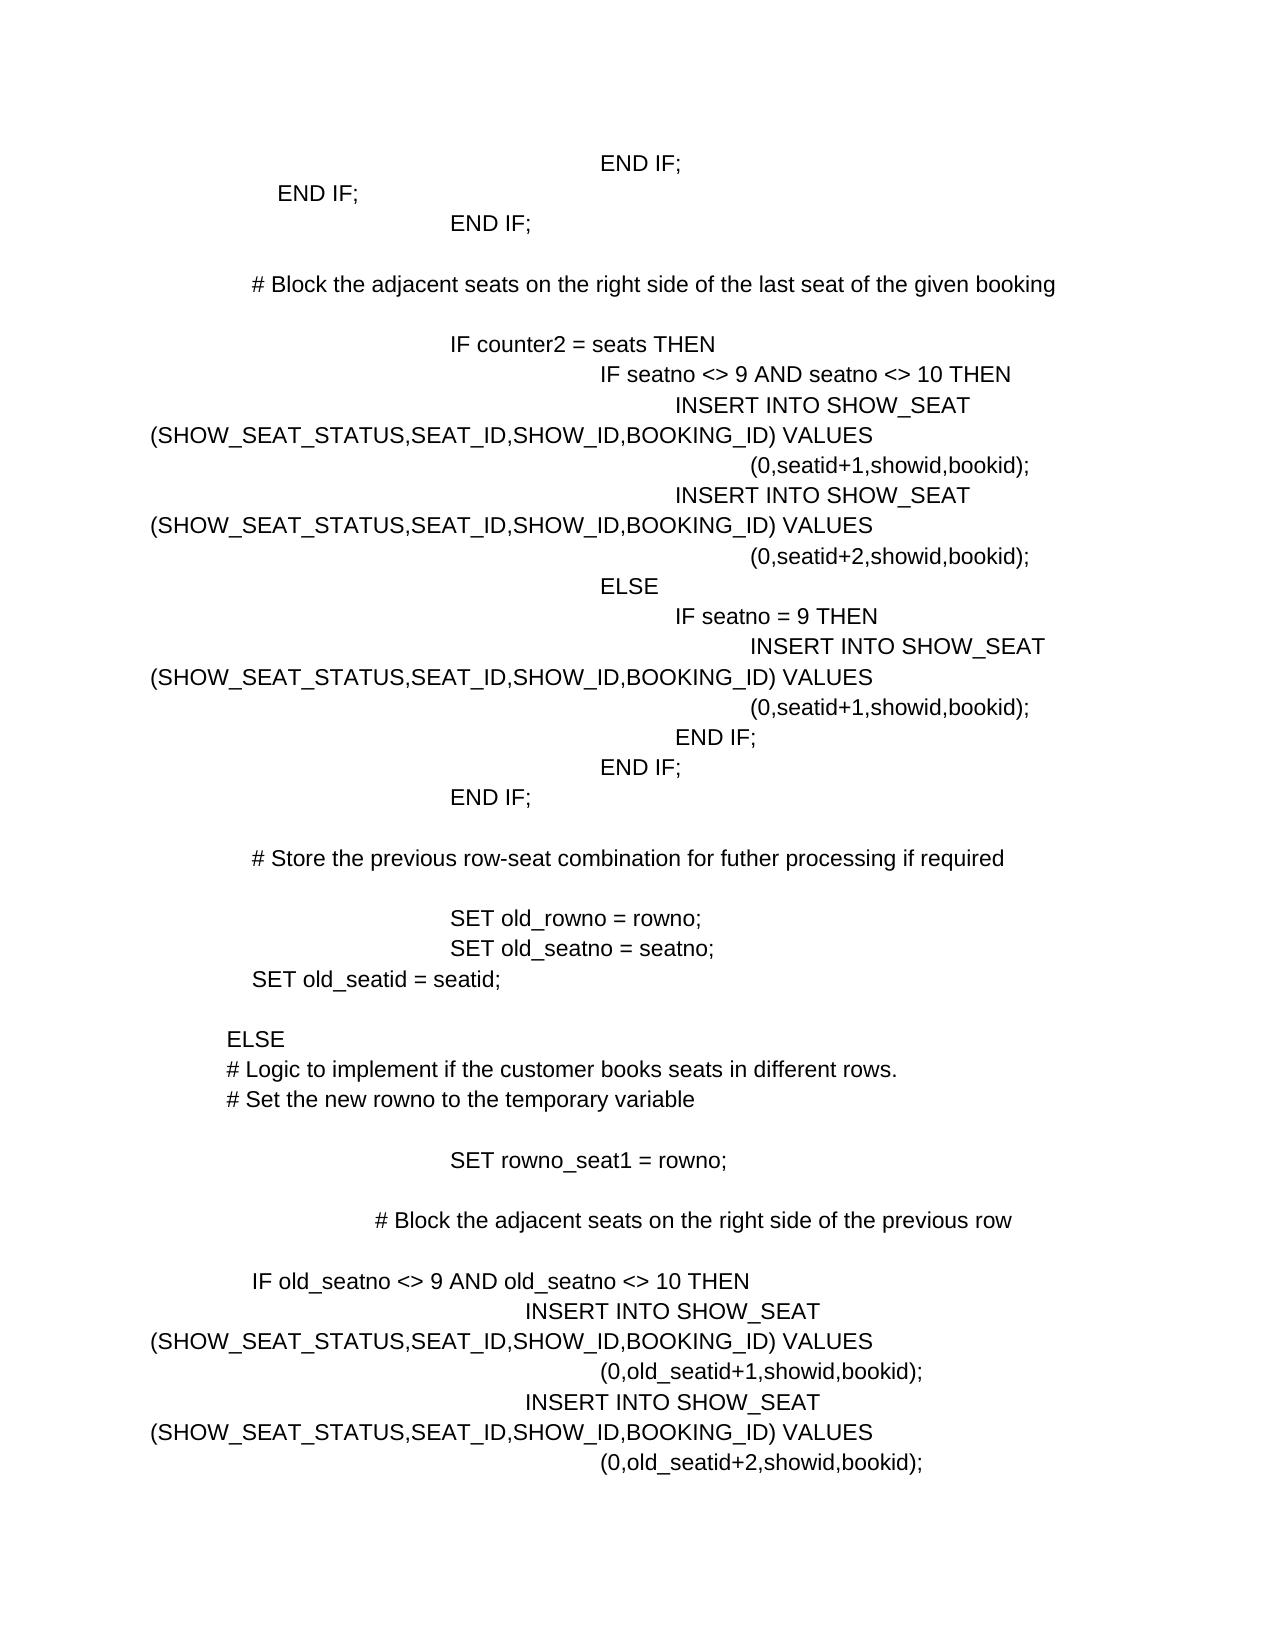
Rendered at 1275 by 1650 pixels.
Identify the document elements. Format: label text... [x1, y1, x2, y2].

text END IF; [150, 784, 1125, 811]
text INSERT INTO SHOW_SEAT (SHOW_SEAT_STATUS,SEAT_ID,SHOW_ID,BOOKING_ID) VALUES [150, 392, 1125, 448]
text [150, 1388, 1125, 1445]
text # Block the adjacent seats on the right side of the previous row [150, 1207, 1125, 1234]
text ELSE [150, 1026, 1125, 1052]
text END IF; [150, 754, 1125, 781]
text END IF; [150, 210, 1125, 237]
text INSERT INTO SHOW_SEAT (SHOW_SEAT_STATUS,SEAT_ID,SHOW_ID,BOOKING_ID) VALUES [150, 633, 1125, 690]
text SET old_seatid = seatid; [150, 966, 1125, 992]
text SET rowno_seat1 = rowno; [150, 1147, 1125, 1173]
text (0,old_seatid+1,showid,bookid); [150, 1358, 1125, 1385]
text END IF; [150, 150, 1125, 176]
text ELSE [150, 573, 1125, 599]
text # Block the adjacent seats on the right side of the last seat of the given booking [150, 271, 1125, 297]
text # Set the new rowno to the temporary variable [150, 1086, 1125, 1113]
text SET old_seatno = seatno; [150, 935, 1125, 962]
text (0,seatid+1,showid,bookid); [150, 452, 1125, 478]
text END IF; [150, 724, 1125, 750]
text (0,seatid+2,showid,bookid); [150, 543, 1125, 569]
text IF old_seatno <> 9 AND old_seatno <> 10 THEN [150, 1268, 1125, 1294]
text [150, 1298, 1125, 1354]
text IF counter2 = seats THEN [150, 331, 1125, 358]
text IF seatno = 9 THEN [150, 603, 1125, 629]
text SET old_rowno = rowno; [150, 905, 1125, 932]
text IF seatno <> 9 AND seatno <> 10 THEN [150, 361, 1125, 388]
text INSERT INTO SHOW_SEAT (SHOW_SEAT_STATUS,SEAT_ID,SHOW_ID,BOOKING_ID) VALUES [150, 482, 1125, 539]
text # Store the previous row-seat combination for futher processing if required [150, 845, 1125, 871]
text (0,old_seatid+2,showid,bookid); [150, 1449, 1125, 1475]
text (0,seatid+1,showid,bookid); [150, 694, 1125, 720]
text # Logic to implement if the customer books seats in different rows. [150, 1056, 1125, 1083]
text END IF; [150, 180, 1125, 207]
